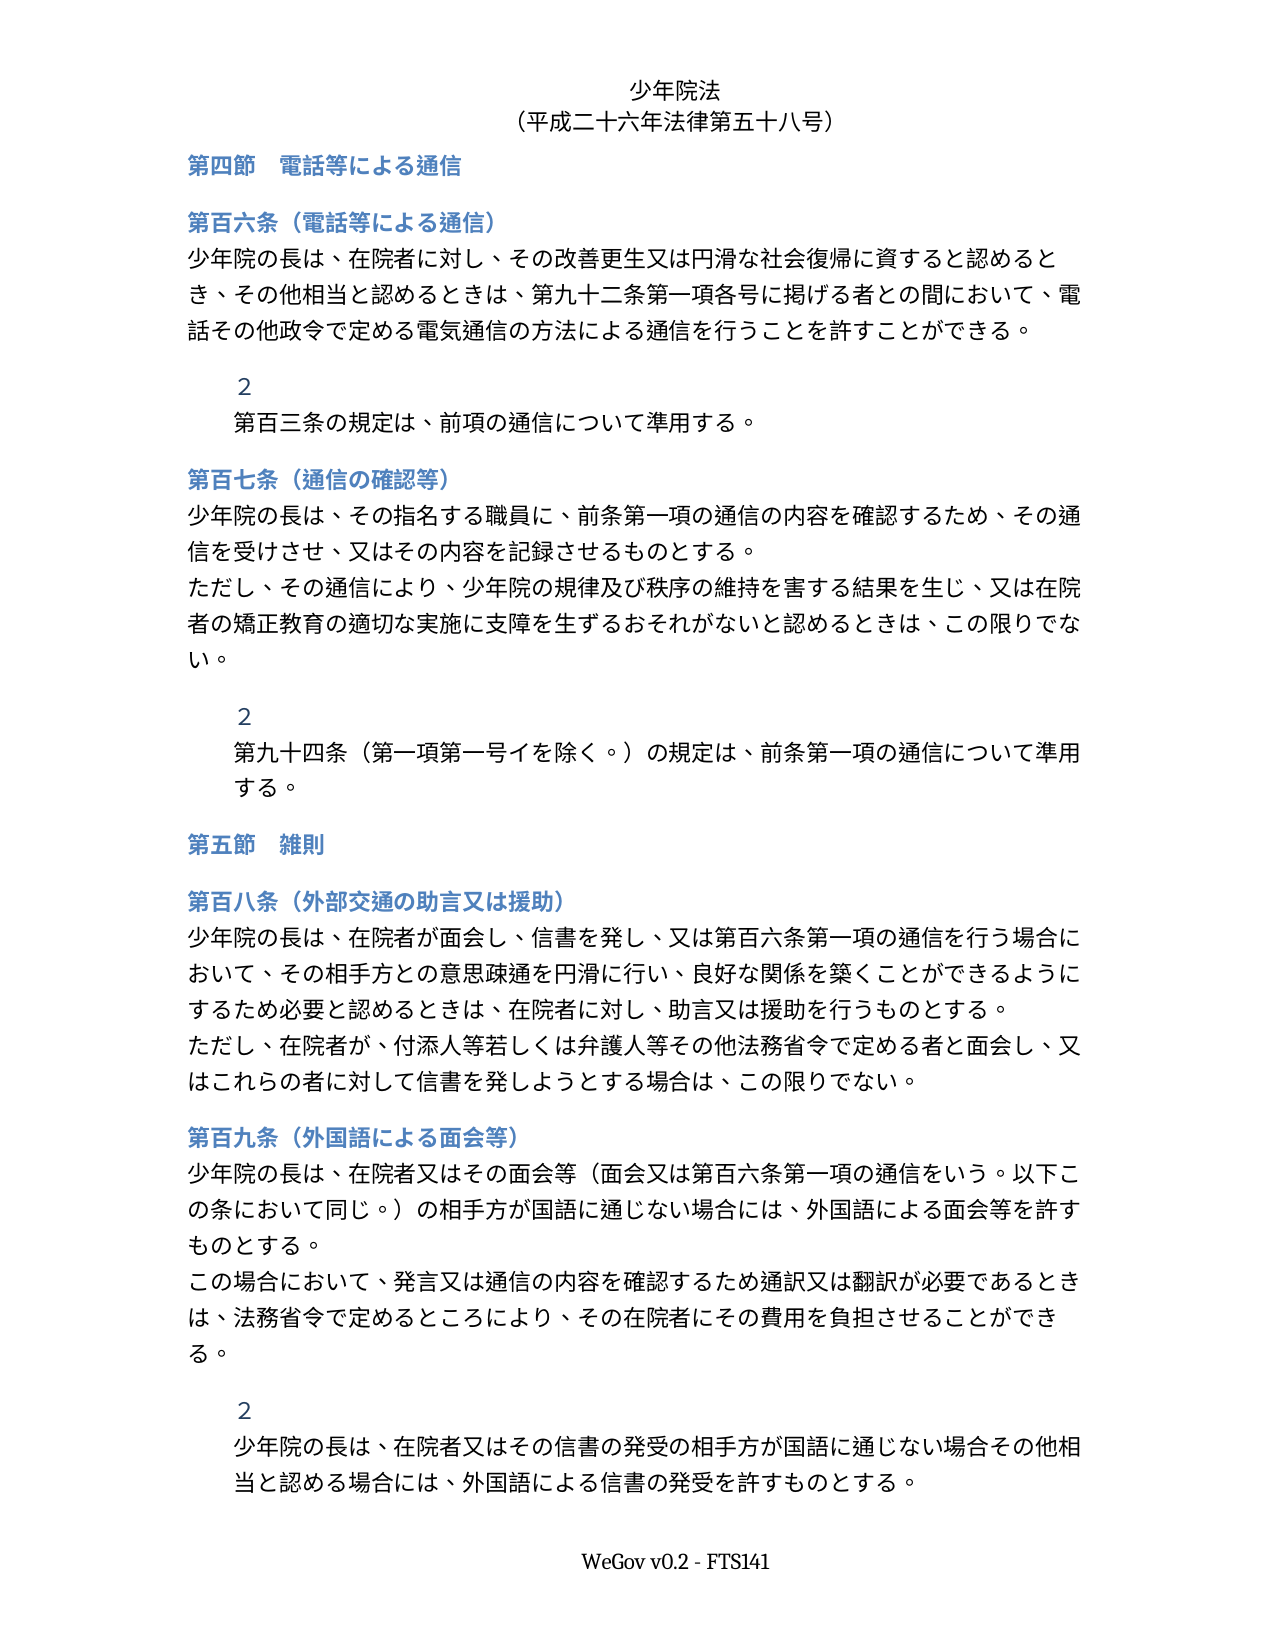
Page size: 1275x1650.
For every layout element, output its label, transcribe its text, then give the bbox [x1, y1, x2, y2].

text 少年院の長は、在院者又はその信書の発受の相手方が国語に通じない場合その他相当と認める場合には、外国語による信書の発受を許すものとする。 この場合において、信書の内容を確認するため翻訳が必要であるときは、法務省令で定めるところにより、その在院者にその費用を負担させることができる。 [233, 1431, 1087, 1498]
subtitle 第四節 電話等による通信 [187, 150, 1087, 181]
text 少年院の長は、在院者が面会し、信書を発し、又は第百六条第一項の通信を行う場合において、その相手方との意思疎通を円滑に行い、良好な関係を築くことができるようにするため必要と認めるときは、在院者に対し、助言又は援助を行うものとする。 ただし、在院者が、付添人等若しくは弁護人等その他法務省令で定める者と面会し、又はこれらの者に対して信書を発しようとする場合は、この限りでない。 [187, 922, 1087, 1097]
subtitle 第百六条（電話等による通信） [187, 207, 1087, 238]
text 少年院の長は、在院者又はその面会等（面会又は第百六条第一項の通信をいう。以下この条において同じ。）の相手方が国語に通じない場合には、外国語による面会等を許すものとする。 この場合において、発言又は通信の内容を確認するため通訳又は翻訳が必要であるときは、法務省令で定めるところにより、その在院者にその費用を負担させることができる。 [187, 1158, 1087, 1369]
text 第九十四条（第一項第一号イを除く。）の規定は、前条第一項の通信について準用する。 [233, 736, 1087, 804]
subtitle 第百七条（通信の確認等） [187, 464, 1087, 495]
subtitle ２ [233, 1395, 1087, 1426]
subtitle 第百九条（外国語による面会等） [187, 1122, 1087, 1154]
subtitle ２ [233, 371, 1087, 403]
subtitle 第百八条（外部交通の助言又は援助） [187, 886, 1087, 917]
subtitle 第五節 雑則 [187, 829, 1087, 860]
text 少年院の長は、在院者に対し、その改善更生又は円滑な社会復帰に資すると認めるとき、その他相当と認めるときは、第九十二条第一項各号に掲げる者との間において、電話その他政令で定める電気通信の方法による通信を行うことを許すことができる。 [187, 243, 1087, 346]
text 少年院の長は、その指名する職員に、前条第一項の通信の内容を確認するため、その通信を受けさせ、又はその内容を記録させるものとする。 ただし、その通信により、少年院の規律及び秩序の維持を害する結果を生じ、又は在院者の矯正教育の適切な実施に支障を生ずるおそれがないと認めるときは、この限りでない。 [187, 500, 1087, 675]
text 第百三条の規定は、前項の通信について準用する。 [233, 407, 1087, 438]
subtitle ２ [233, 701, 1087, 732]
